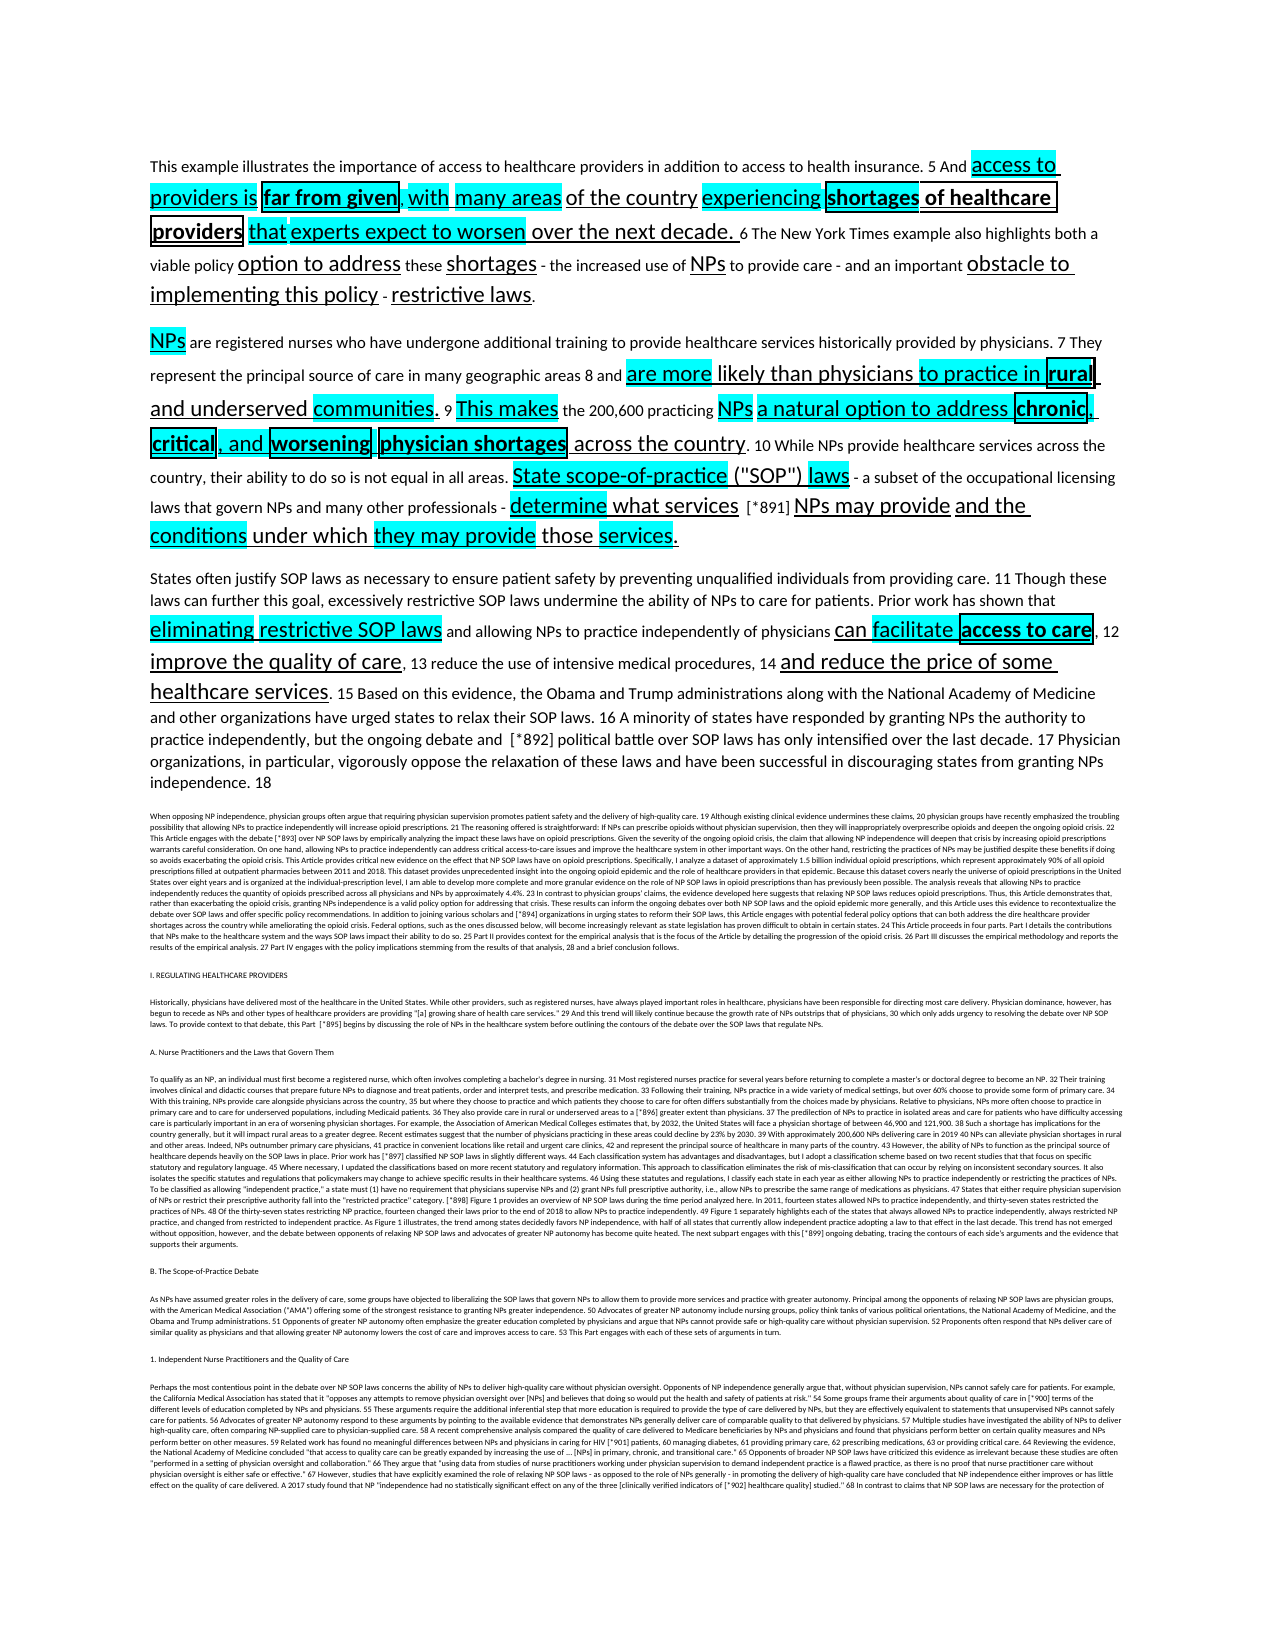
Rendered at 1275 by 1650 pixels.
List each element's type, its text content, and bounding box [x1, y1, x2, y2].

text NPs are registered nurses who have undergone additional training to provide healthcare services historically provided by physicians. 7 They represent the principal source of care in many geographic areas 8 and are more likely than physicians to practice in rural and underserved communities. 9 This makes the 200,600 practicing NPs a natural option to address chronic, critical, and worsening physician shortages across the country. 10 While NPs provide healthcare services across the country, their ability to do so is not equal in all areas. State scope-of-practice ("SOP") laws - a subset of the occupational licensing laws that govern NPs and many other professionals - determine what services [*891] NPs may provide and the conditions under which they may provide those services. [150, 327, 1125, 549]
text This example illustrates the importance of access to healthcare providers in addition to access to health insurance. 5 And access to providers is far from given, with many areas of the country experiencing shortages of healthcare providers that experts expect to worsen over the next decade. 6 The New York Times example also highlights both a viable policy option to address these shortages - the increased use of NPs to provide care - and an important obstacle to implementing this policy - restrictive laws. [150, 150, 1125, 308]
text States often justify SOP laws as necessary to ensure patient safety by preventing unqualified individuals from providing care. 11 Though these laws can further this goal, excessively restrictive SOP laws undermine the ability of NPs to care for patients. Prior work has shown that eliminating restrictive SOP laws and allowing NPs to practice independently of physicians can facilitate access to care, 12 improve the quality of care, 13 reduce the use of intensive medical procedures, 14 and reduce the price of some healthcare services. 15 Based on this evidence, the Obama and Trump administrations along with the National Academy of Medicine and other organizations have urged states to relax their SOP laws. 16 A minority of states have responded by granting NPs the authority to practice independently, but the ongoing debate and [*892] political battle over SOP laws has only intensified over the last decade. 17 Physician organizations, in particular, vigorously oppose the relaxation of these laws and have been successful in discouraging states from granting NPs independence. 18 [150, 568, 1125, 793]
